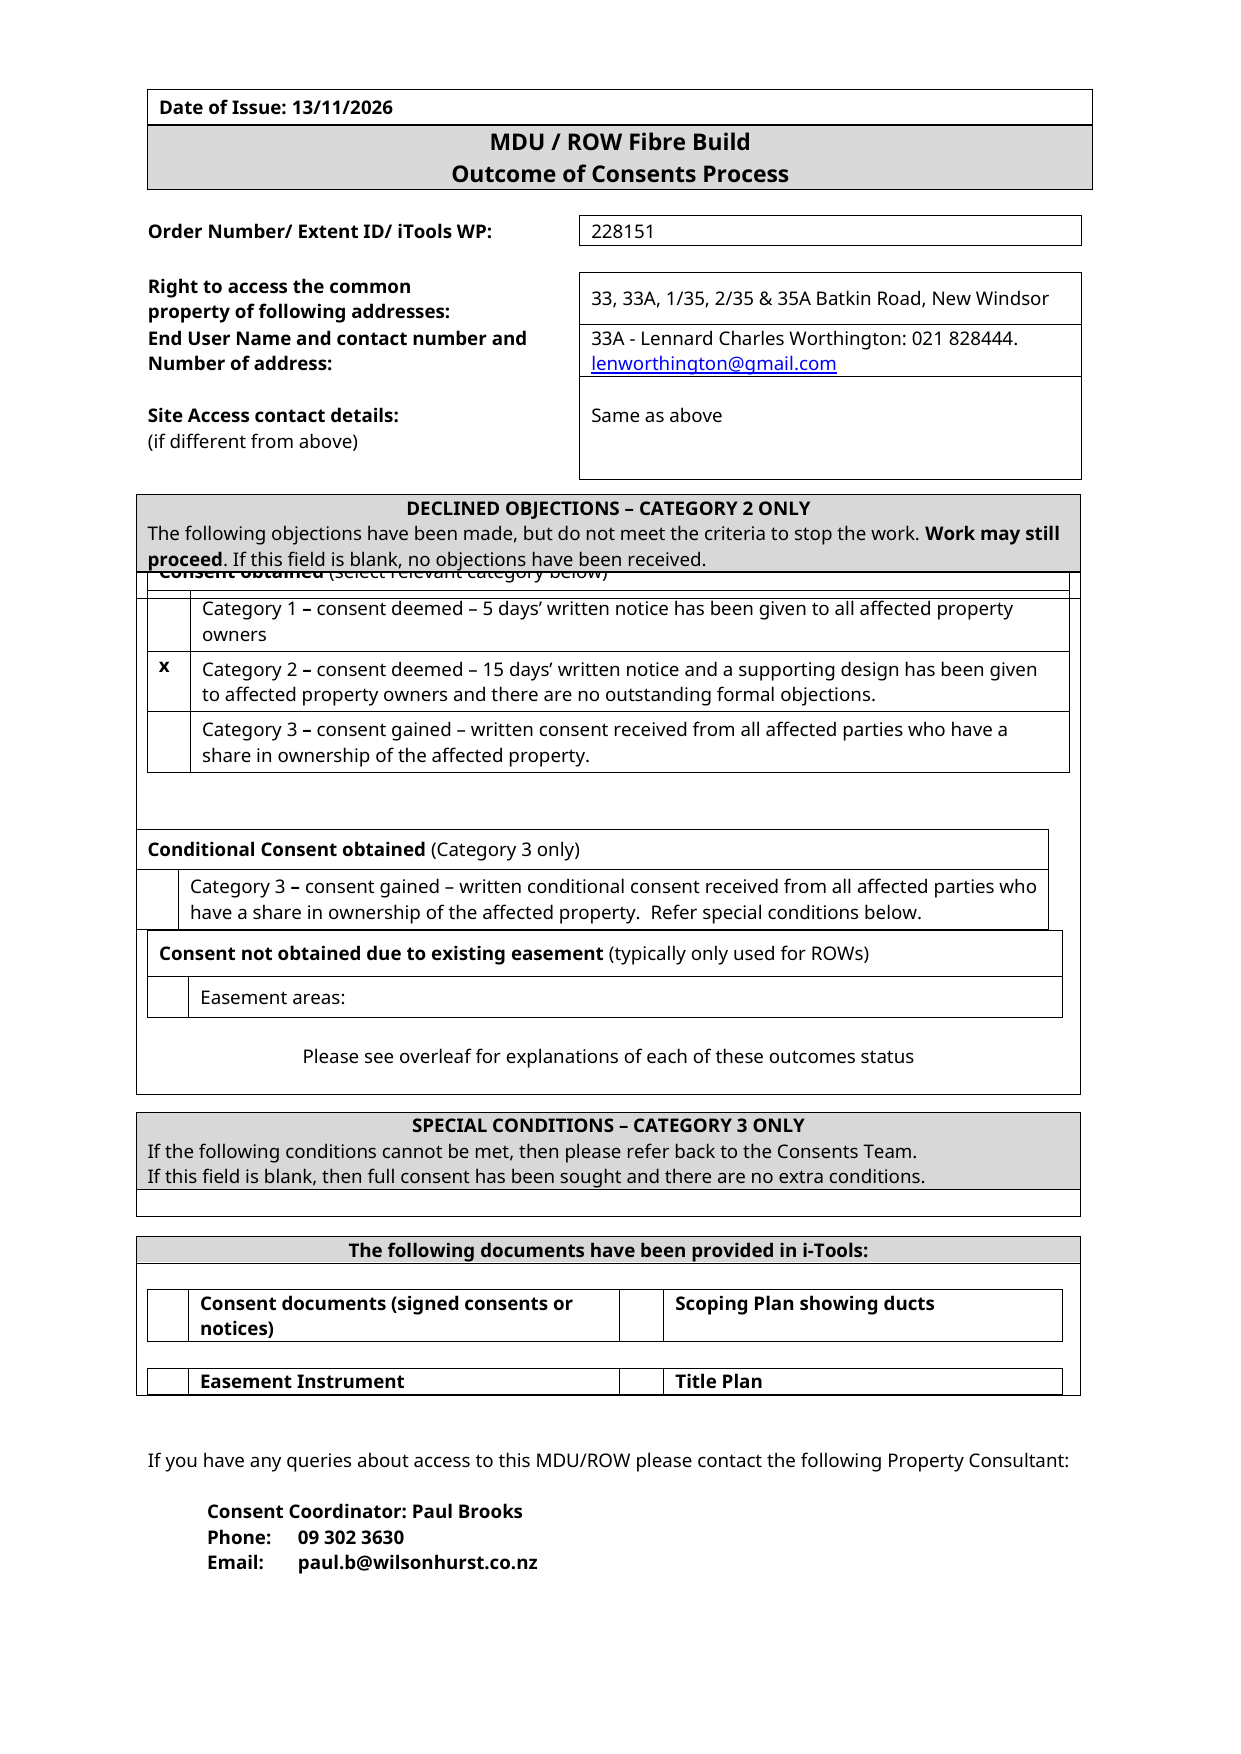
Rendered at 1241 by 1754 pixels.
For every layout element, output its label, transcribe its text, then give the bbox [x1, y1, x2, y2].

table_header DECLINED OBJECTIONS – CATEGORY 2 ONLY The following objections have been made, but do not meet the criteria to stop the work. Work may still proceed. If this field is blank, no objections have been received. [137, 495, 1080, 571]
table_cell 33A - Lennard Charles Worthington: 021 828444. lenworthington@gmail.com [580, 325, 1081, 376]
table_header 33, 33A, 1/35, 2/35 & 35A Batkin Road, New Windsor [580, 273, 1081, 324]
text Consent Coordinator: Paul Brooks [207, 1498, 1092, 1524]
text Email: paul.b@wilsonhurst.co.nz [148, 1549, 1092, 1575]
table_cell Same as above [580, 377, 1081, 479]
text If you have any queries about access to this MDU/ROW please contact the following Property Consultant: [148, 1447, 1112, 1473]
table_header Date of Issue: 1/05/2018 [148, 90, 1092, 124]
text Phone: 09 302 3630 [148, 1524, 1092, 1549]
table_header 228151 [580, 216, 1081, 245]
table_cell [137, 1190, 1080, 1216]
table_header SPECIAL CONDITIONS – CATEGORY 3 ONLY If the following conditions cannot be met, then please refer back to the Consents Team. If this field is blank, then full consent has been sought and there are no extra conditions. [137, 1113, 1080, 1189]
table_header Right to access the common property of following addresses: [136, 272, 579, 324]
table_header The following documents have been provided in i-Tools: [137, 1237, 1080, 1262]
table_cell End User Name and contact number and Number of address: [136, 324, 579, 376]
table_header MDU / ROW Fibre Build Outcome of Consents Process [148, 126, 1092, 189]
table_cell Site Access contact details: (if different from above) [136, 376, 579, 479]
table_cell Please see overleaf for explanations of each of these outcomes status [137, 599, 1080, 1094]
table_header Order Number/ Extent ID/ iTools WP: [136, 215, 579, 245]
table_cell [137, 573, 1080, 598]
table_cell [137, 1264, 1080, 1395]
